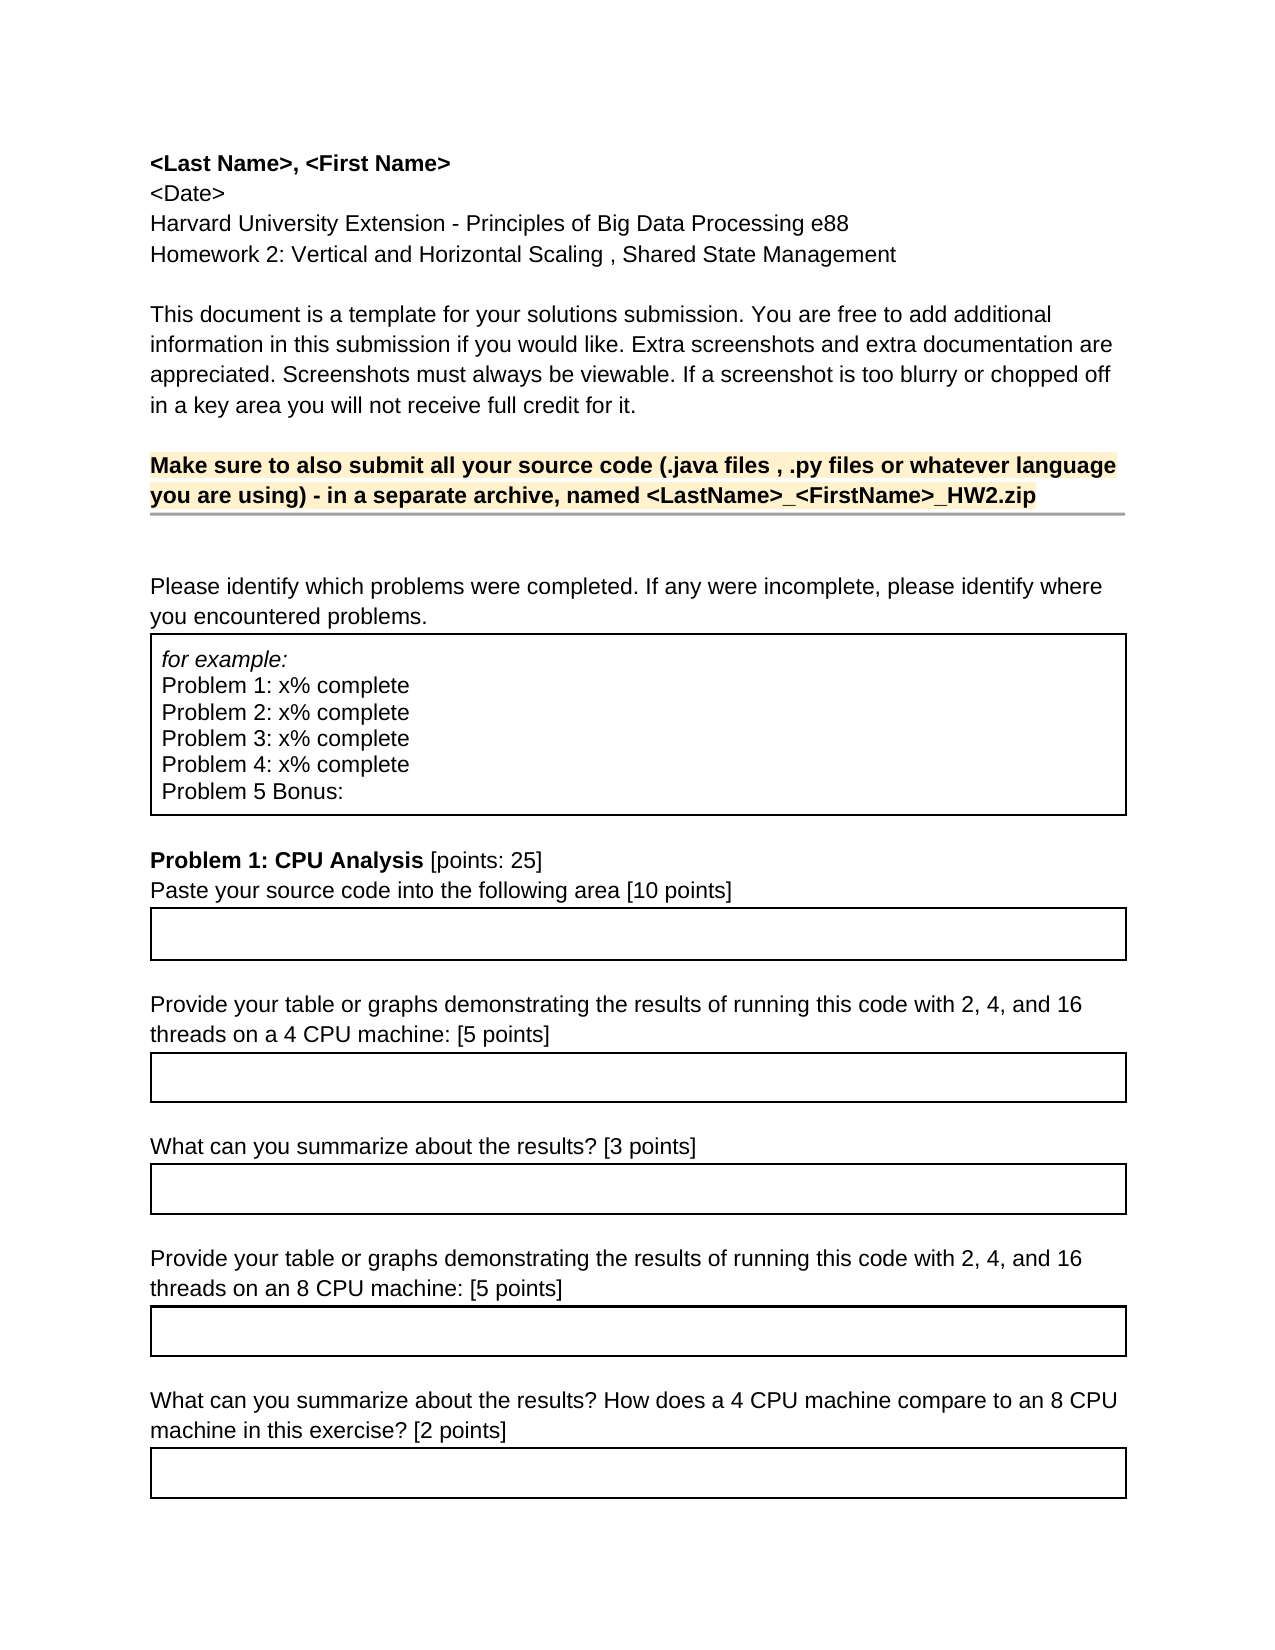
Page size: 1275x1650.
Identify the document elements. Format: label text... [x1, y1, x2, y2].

text Paste your source code into the following area [10 points] [150, 877, 1125, 903]
table_header [152, 1308, 1125, 1354]
text Provide your table or graphs demonstrating the results of running this code with 2, 4, and 16 threads on a 4 CPU machine: [5 points] [150, 991, 1125, 1048]
text Make sure to also submit all your source code (.java files , .py files or whatever language you are using) - in a separate archive, named <LastName>_<FirstName>_HW2.zip [150, 452, 1125, 509]
text Homework 2: Vertical and Horizontal Scaling , Shared State Management [150, 241, 1125, 267]
text <Date> [150, 180, 1125, 207]
text What can you summarize about the results? [3 points] [150, 1133, 1125, 1159]
text Problem 1: CPU Analysis [points: 25] [150, 847, 1125, 873]
text This document is a template for your solutions submission. You are free to add additional information in this submission if you would like. Extra screenshots and extra documentation are appreciated. Screenshots must always be viewable. If a screenshot is too blurry or chopped off in a key area you will not receive full credit for it. [150, 301, 1125, 418]
text What can you summarize about the results? How does a 4 CPU machine compare to an 8 CPU machine in this exercise? [2 points] [150, 1387, 1125, 1443]
text Provide your table or graphs demonstrating the results of running this code with 2, 4, and 16 threads on an 8 CPU machine: [5 points] [150, 1245, 1125, 1301]
text <Last Name>, <First Name> [150, 150, 1125, 176]
text Harvard University Extension - Principles of Big Data Processing e88 [150, 210, 1125, 237]
table_header [152, 909, 1125, 959]
table_header for example: Problem 1: x% complete Problem 2: x% complete Problem 3: x% complete Problem 4: x% complete Problem 5 Bonus: [152, 635, 1125, 814]
table_header [152, 1054, 1125, 1101]
text Please identify which problems were completed. If any were incomplete, please identify where you encountered problems. [150, 573, 1125, 629]
table_header [152, 1449, 1125, 1497]
table_header [152, 1165, 1125, 1213]
